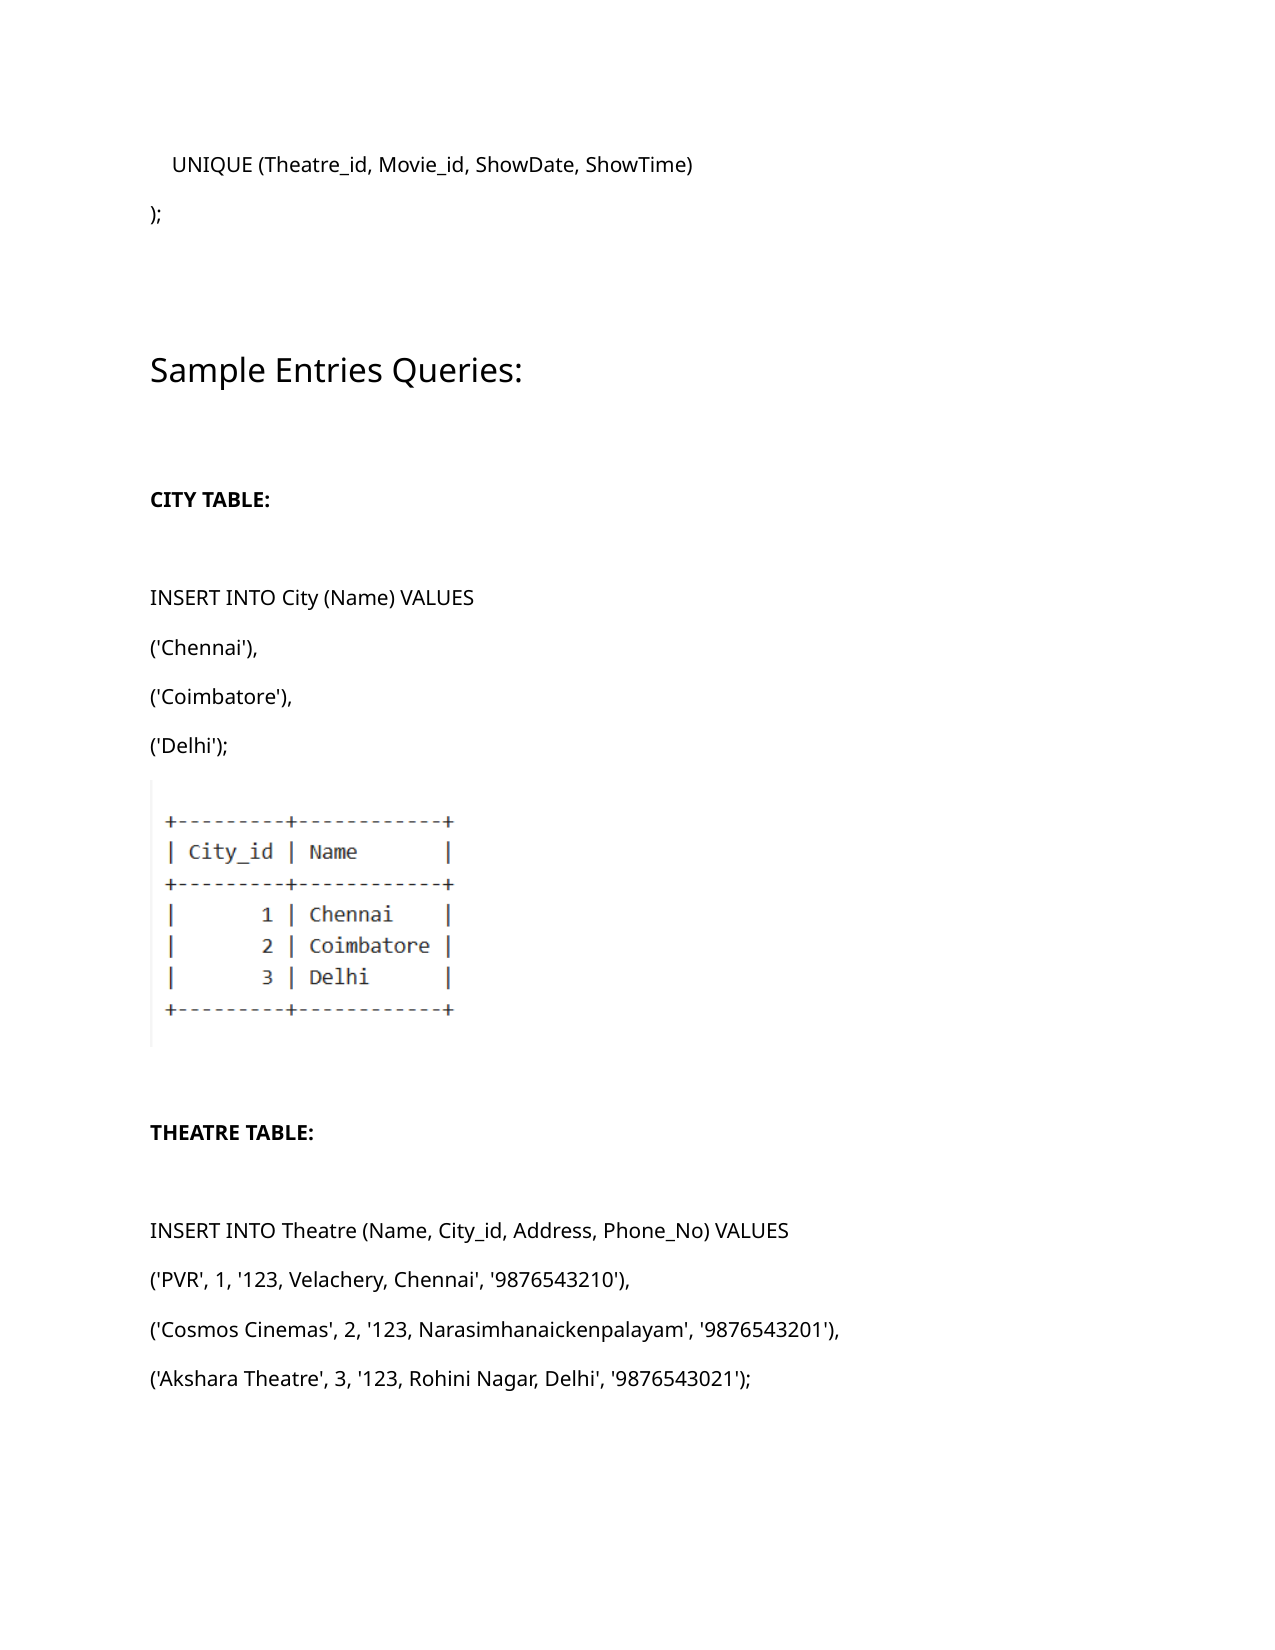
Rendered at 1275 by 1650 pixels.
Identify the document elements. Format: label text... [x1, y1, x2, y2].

text ('Cosmos Cinemas', 2, '123, Narasimhanaickenpalayam', '9876543201'), [150, 1315, 1125, 1343]
text ('Delhi'); [150, 731, 1125, 759]
text CITY TABLE: [150, 485, 1125, 513]
text UNIQUE (Theatre_id, Movie_id, ShowDate, ShowTime) [150, 150, 1125, 178]
text ); [150, 199, 1125, 228]
text THEATRE TABLE: [150, 1118, 1125, 1146]
text ('PVR', 1, '123, Velachery, Chennai', '9876543210'), [150, 1266, 1125, 1294]
picture [150, 780, 486, 1047]
text ('Akshara Theatre', 3, '123, Rohini Nagar, Delhi', '9876543021'); [150, 1364, 1125, 1392]
text Sample Entries Queries: [150, 347, 1125, 392]
text ('Chennai'), [150, 633, 1125, 661]
text INSERT INTO City (Name) VALUES [150, 583, 1125, 612]
text INSERT INTO Theatre (Name, City_id, Address, Phone_No) VALUES [150, 1216, 1125, 1245]
text ('Coimbatore'), [150, 682, 1125, 710]
